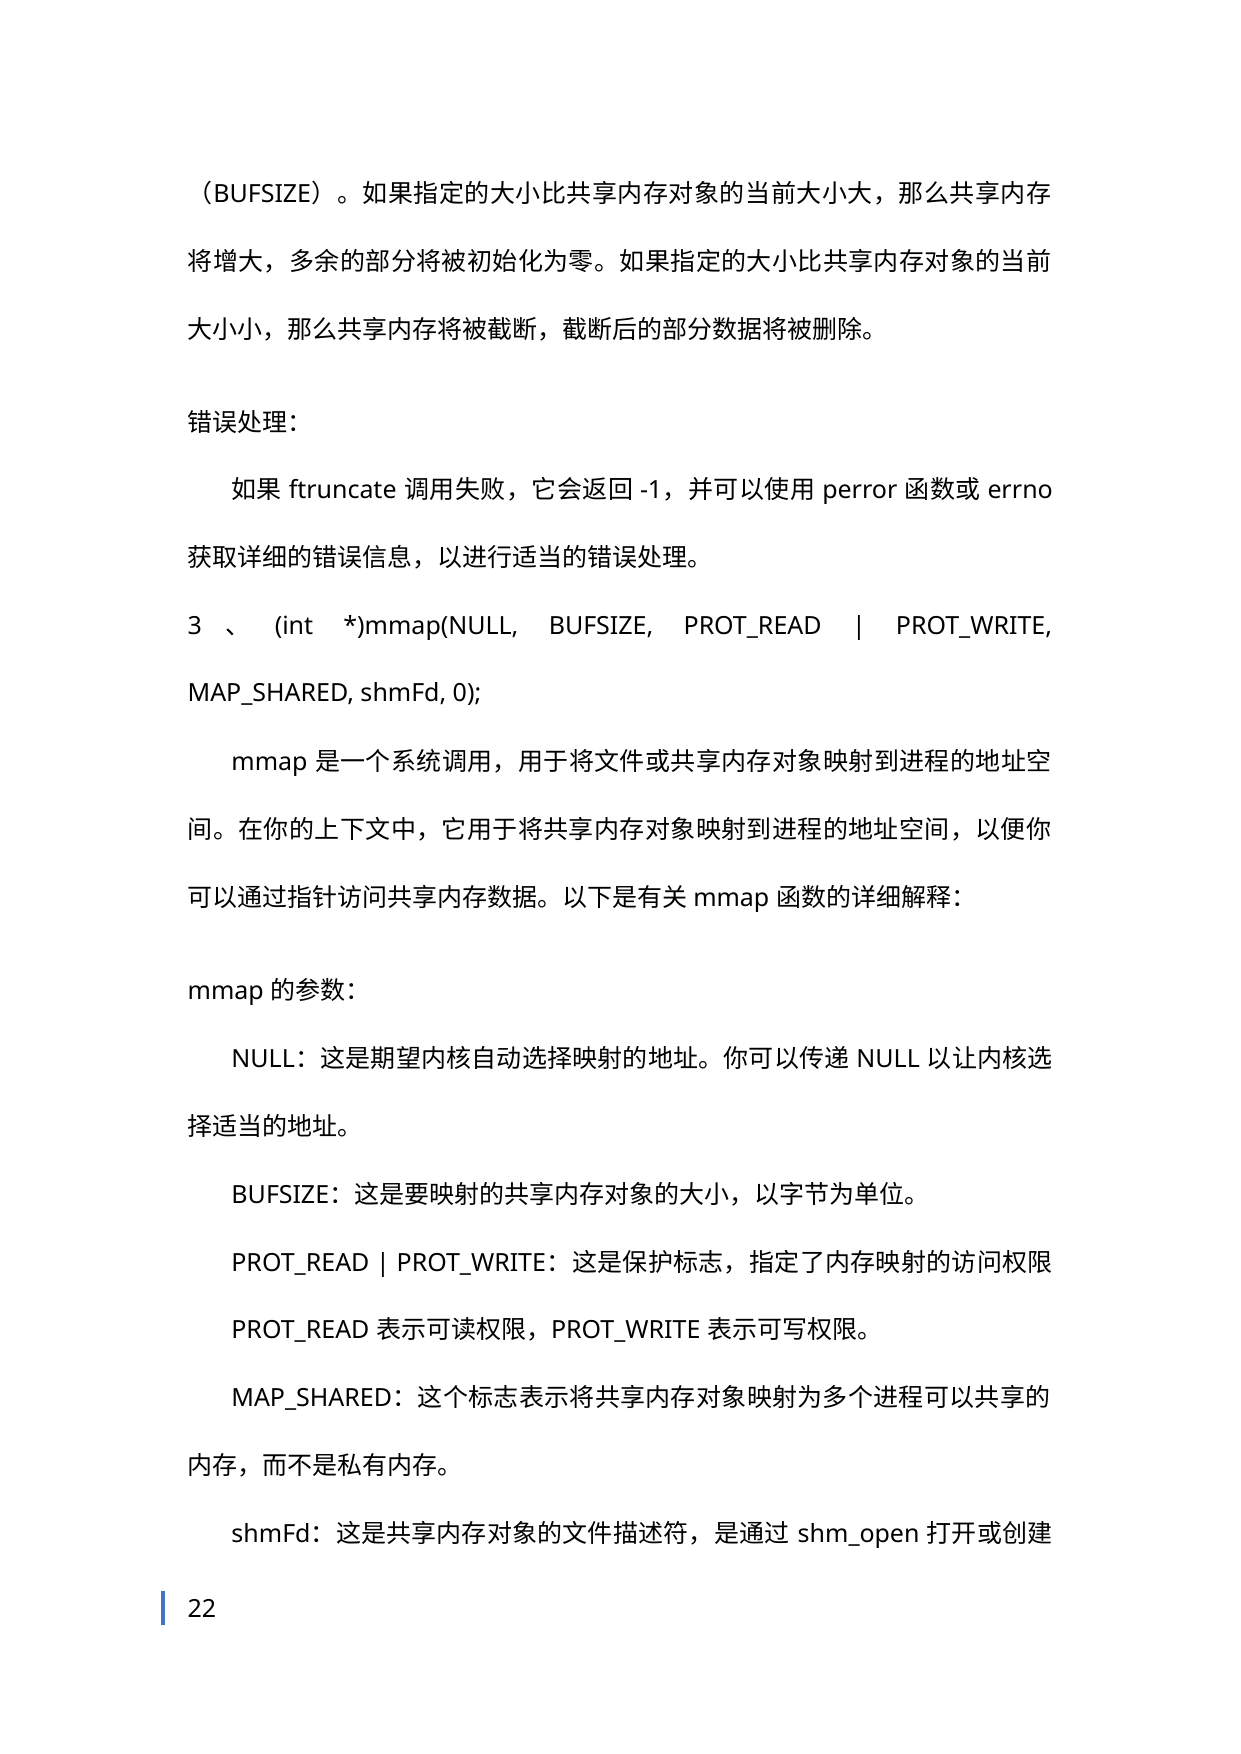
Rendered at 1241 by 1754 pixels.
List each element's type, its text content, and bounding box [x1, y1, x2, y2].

text PROT_READ | PROT_WRITE：这是保护标志，指定了内存映射的访问权限。 PROT_READ 表示可读权限，PROT_WRITE 表示可写权限。 [187, 1226, 1053, 1362]
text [187, 1498, 1053, 1566]
text 错误处理： [187, 386, 1053, 454]
text mmap 的参数： [187, 954, 1053, 1022]
text 如果 ftruncate 调用失败，它会返回 -1，并可以使用 perror 函数或 errno 获取详细的错误信息，以进行适当的错误处理。 [187, 454, 1053, 590]
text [187, 157, 1053, 361]
text BUFSIZE：这是要映射的共享内存对象的大小，以字节为单位。 [187, 1158, 1053, 1226]
text mmap 是一个系统调用，用于将文件或共享内存对象映射到进程的地址空间。在你的上下文中，它用于将共享内存对象映射到进程的地址空间，以便你可以通过指针访问共享内存数据。以下是有关 mmap 函数的详细解释： [187, 726, 1053, 929]
text 3、(int *)mmap(NULL, BUFSIZE, PROT_READ | PROT_WRITE, MAP_SHARED, shmFd, 0); [187, 590, 1053, 726]
text MAP_SHARED：这个标志表示将共享内存对象映射为多个进程可以共享的内存，而不是私有内存。 [187, 1362, 1053, 1498]
text NULL：这是期望内核自动选择映射的地址。你可以传递 NULL 以让内核选择适当的地址。 [187, 1022, 1053, 1158]
